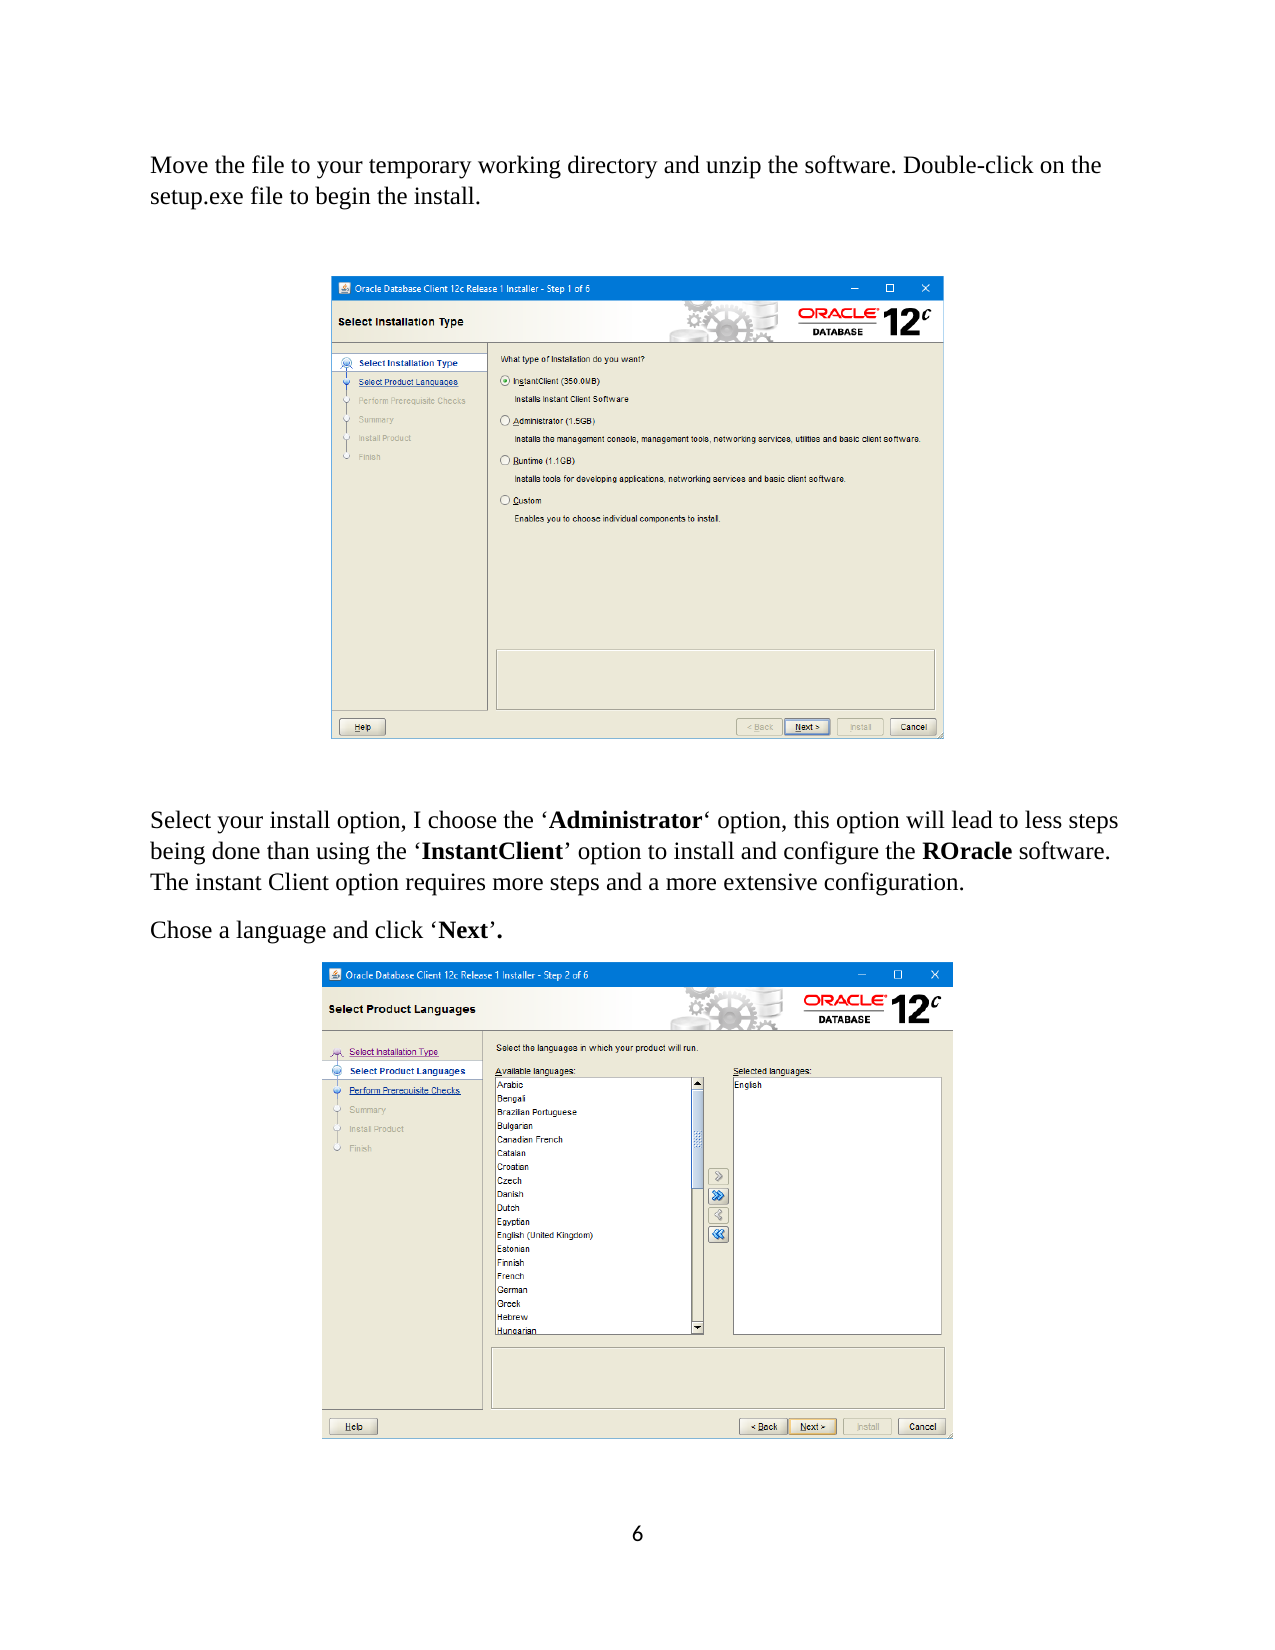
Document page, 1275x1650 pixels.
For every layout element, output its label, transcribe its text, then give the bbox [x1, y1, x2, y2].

text Chose a language and click ‘Next’. [150, 915, 1125, 943]
text Select your install option, I choose the ‘Administrator‘ option, this option will lead to less steps being done than using the ‘InstantClient’ option to install and configure the ROracle software. The instant Client option requires more steps and a more extensive configuration. [150, 805, 1125, 896]
picture [331, 276, 944, 739]
text Move the file to your temporary working directory and unzip the software. Double-click on the setup.exe file to begin the install. [150, 150, 1125, 210]
picture [322, 962, 953, 1439]
